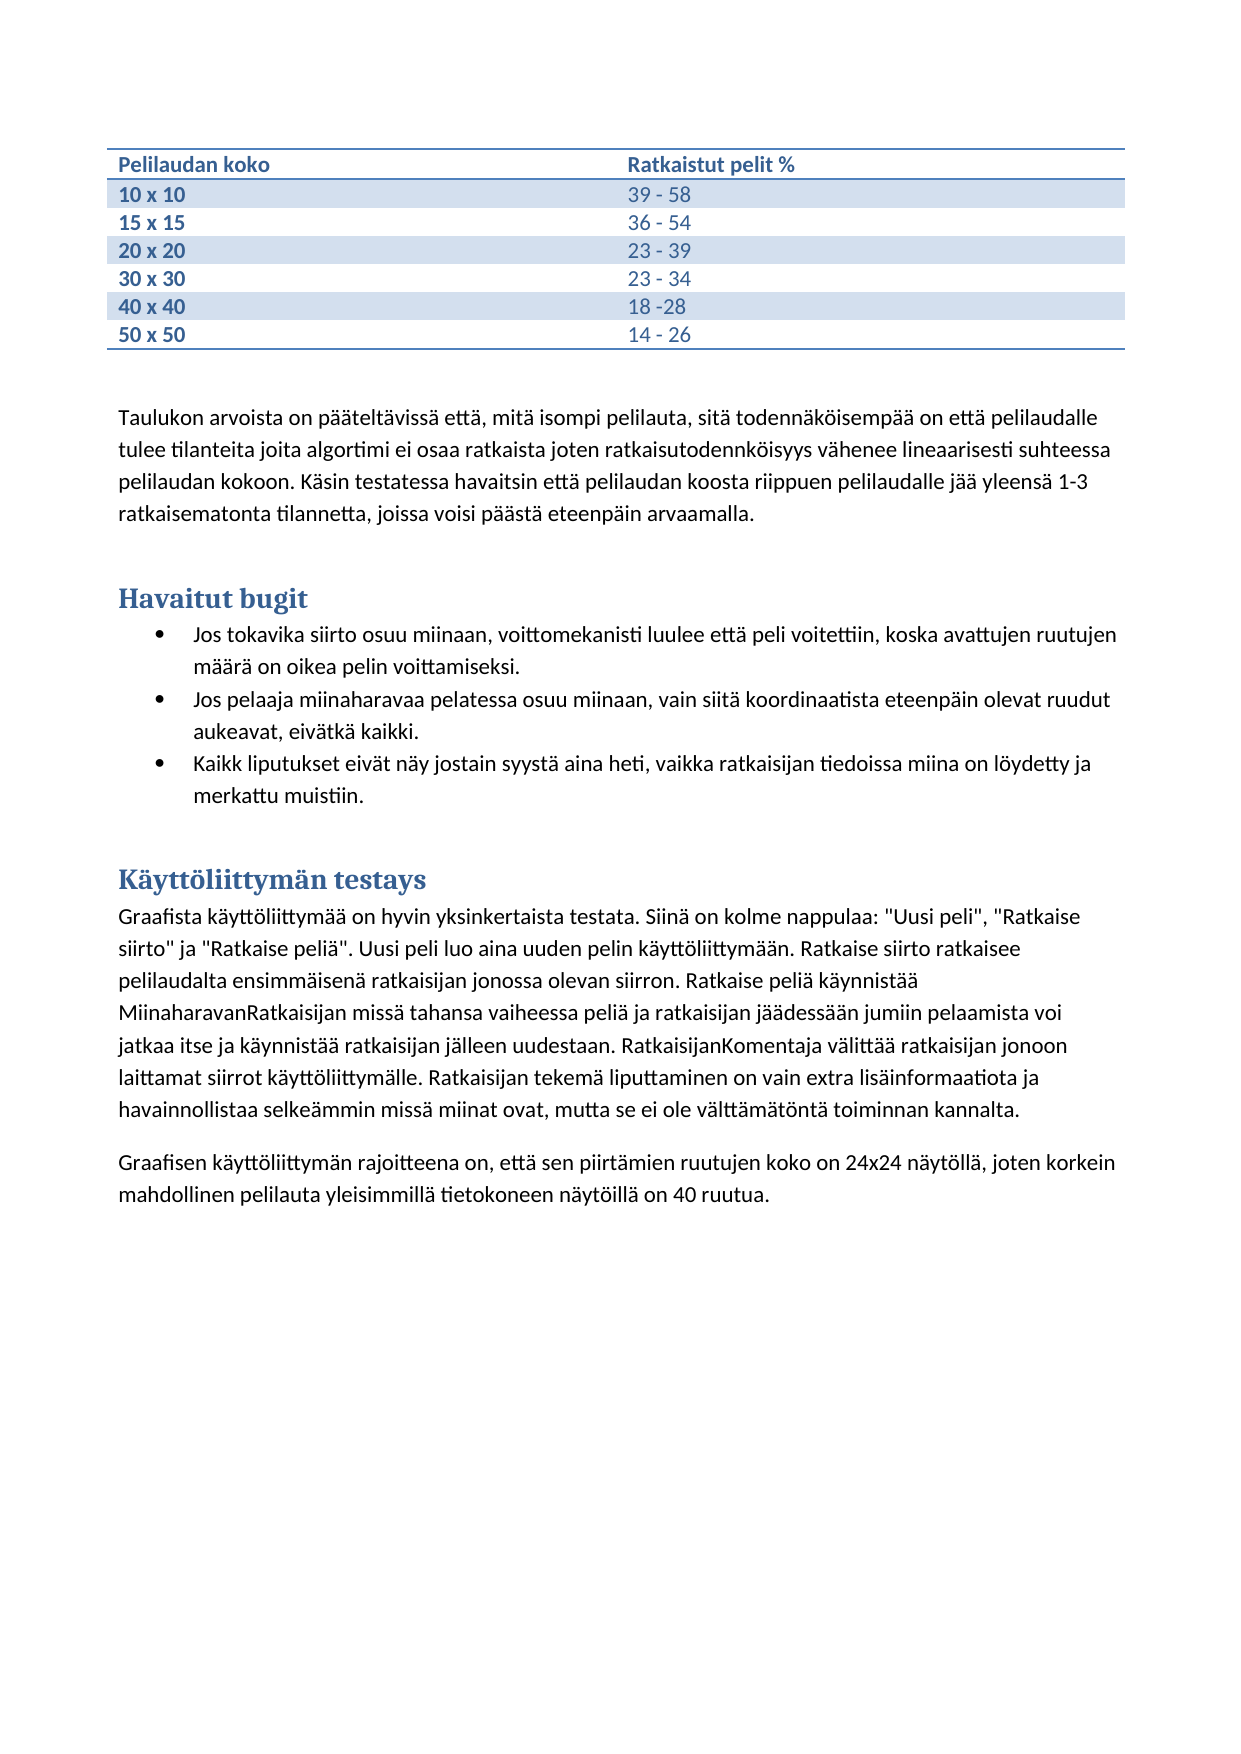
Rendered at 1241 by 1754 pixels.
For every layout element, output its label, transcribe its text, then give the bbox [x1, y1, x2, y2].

text Graafisen käyttöliittymän rajoitteena on, että sen piirtämien ruutujen koko on 24x24 näytöllä, joten korkein mahdollinen pelilauta yleisimmillä tietokoneen näytöillä on 40 ruutua. [118, 1148, 1122, 1208]
table_cell 23 - 34 [616, 264, 1125, 292]
table_cell 40 x 40 [107, 292, 616, 320]
subtitle Käyttöliittymän testays [118, 863, 1122, 897]
table_cell 36 - 54 [616, 208, 1125, 236]
text Graafista käyttöliittymää on hyvin yksinkertaista testata. Siinä on kolme nappulaa: "Uusi peli", "Ratkaise siirto" ja "Ratkaise peliä". Uusi peli luo aina uuden pelin käyttöliittymään. Ratkaise siirto ratkaisee pelilaudalta ensimmäisenä ratkaisijan jonossa olevan siirron. Ratkaise peliä käynnistää MiinaharavanRatkaisijan missä tahansa vaiheessa peliä ja ratkaisijan jäädessään jumiin pelaamista voi jatkaa itse ja käynnistää ratkaisijan jälleen uudestaan. RatkaisijanKomentaja välittää ratkaisijan jonoon laittamat siirrot käyttöliittymälle. Ratkaisijan tekemä liputtaminen on vain extra lisäinformaatiota ja havainnollistaa selkeämmin missä miinat ovat, mutta se ei ole välttämätöntä toiminnan kannalta. [118, 902, 1122, 1123]
list Jos pelaaja miinaharavaa pelatessa osuu miinaan, vain siitä koordinaatista eteenpäin olevat ruudut aukeavat, eivätkä kaikki. [156, 685, 1122, 745]
table_cell 20 x 20 [107, 236, 616, 264]
table_cell 14 - 26 [616, 320, 1125, 348]
table_header Pelilaudan koko [107, 150, 616, 178]
subtitle Havaitut bugit [118, 582, 1122, 615]
table_cell 10 x 10 [107, 180, 616, 208]
list Jos tokavika siirto osuu miinaan, voittomekanisti luulee että peli voitettiin, koska avattujen ruutujen määrä on oikea pelin voittamiseksi. [156, 620, 1122, 681]
table_cell 30 x 30 [107, 264, 616, 292]
table_cell 15 x 15 [107, 208, 616, 236]
list Kaikk liputukset eivät näy jostain syystä aina heti, vaikka ratkaisijan tiedoissa miina on löydetty ja merkattu muistiin. [156, 749, 1122, 809]
table_cell 18 -28 [616, 292, 1125, 320]
table_header Ratkaistut pelit % [616, 150, 1125, 178]
table_cell 23 - 39 [616, 236, 1125, 264]
table_cell 50 x 50 [107, 320, 616, 348]
text Taulukon arvoista on pääteltävissä että, mitä isompi pelilauta, sitä todennäköisempää on että pelilaudalle tulee tilanteita joita algortimi ei osaa ratkaista joten ratkaisutodennköisyys vähenee lineaarisesti suhteessa pelilaudan kokoon. Käsin testatessa havaitsin että pelilaudan koosta riippuen pelilaudalle jää yleensä 1-3 ratkaisematonta tilannetta, joissa voisi päästä eteenpäin arvaamalla. [118, 403, 1122, 528]
table_cell 39 - 58 [616, 180, 1125, 208]
